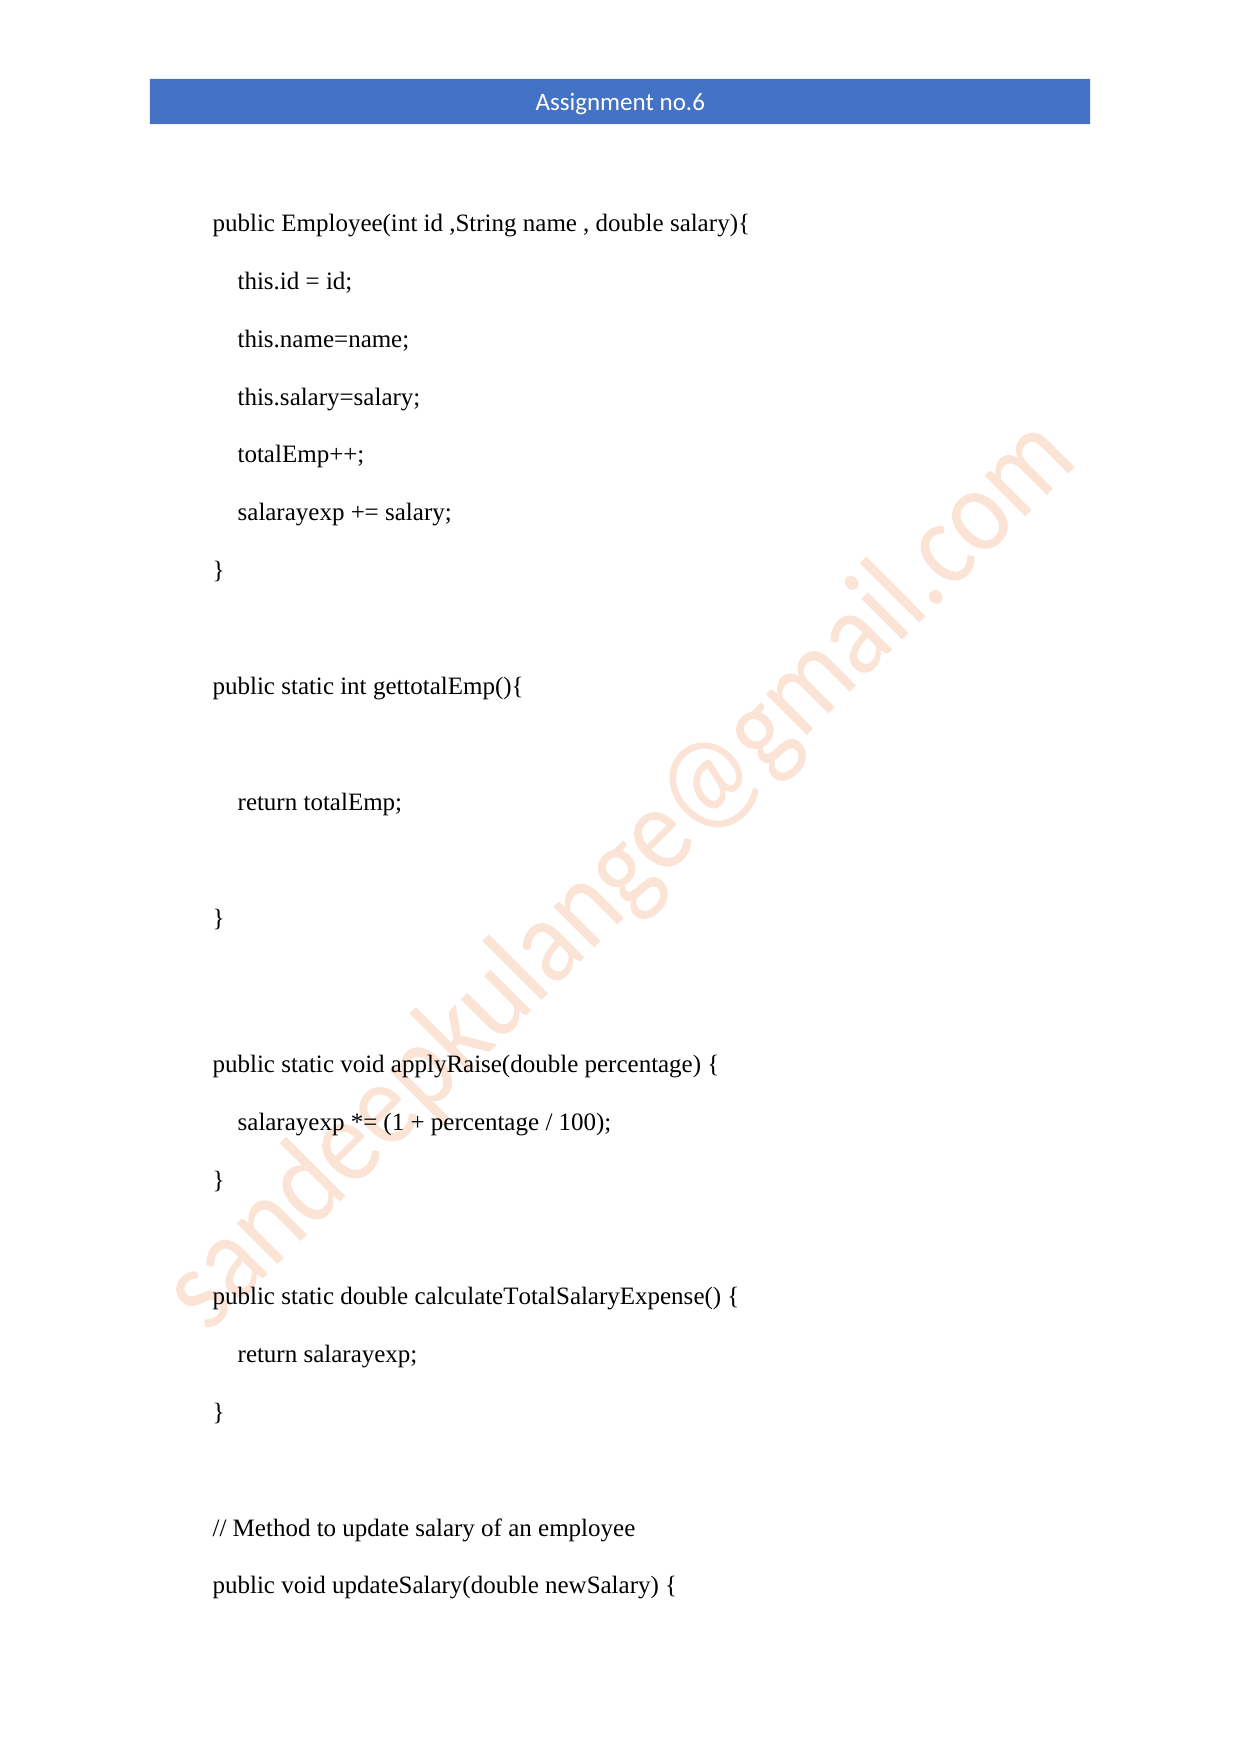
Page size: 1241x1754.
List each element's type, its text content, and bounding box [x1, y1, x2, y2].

text totalEmp++; [187, 439, 1090, 468]
text this.id = id; [187, 266, 1090, 294]
text public static double calculateTotalSalaryExpense() { [187, 1281, 1090, 1310]
text public void updateSalary(double newSalary) { [187, 1571, 1090, 1599]
text public static int gettotalEmp(){ [187, 671, 1090, 700]
text return salarayexp; [187, 1339, 1090, 1368]
text } [187, 1165, 1090, 1194]
text return totalEmp; [187, 787, 1090, 816]
text } [187, 903, 1090, 932]
text } [187, 1397, 1090, 1426]
text } [187, 555, 1090, 584]
text salarayexp *= (1 + percentage / 100); [187, 1107, 1090, 1136]
text this.name=name; [187, 324, 1090, 352]
text public Employee(int id ,String name , double salary){ [187, 208, 1090, 237]
text this.salary=salary; [187, 382, 1090, 410]
text // Method to update salary of an employee [187, 1513, 1090, 1541]
text salarayexp += salary; [187, 497, 1090, 526]
text public static void applyRaise(double percentage) { [187, 1049, 1090, 1078]
